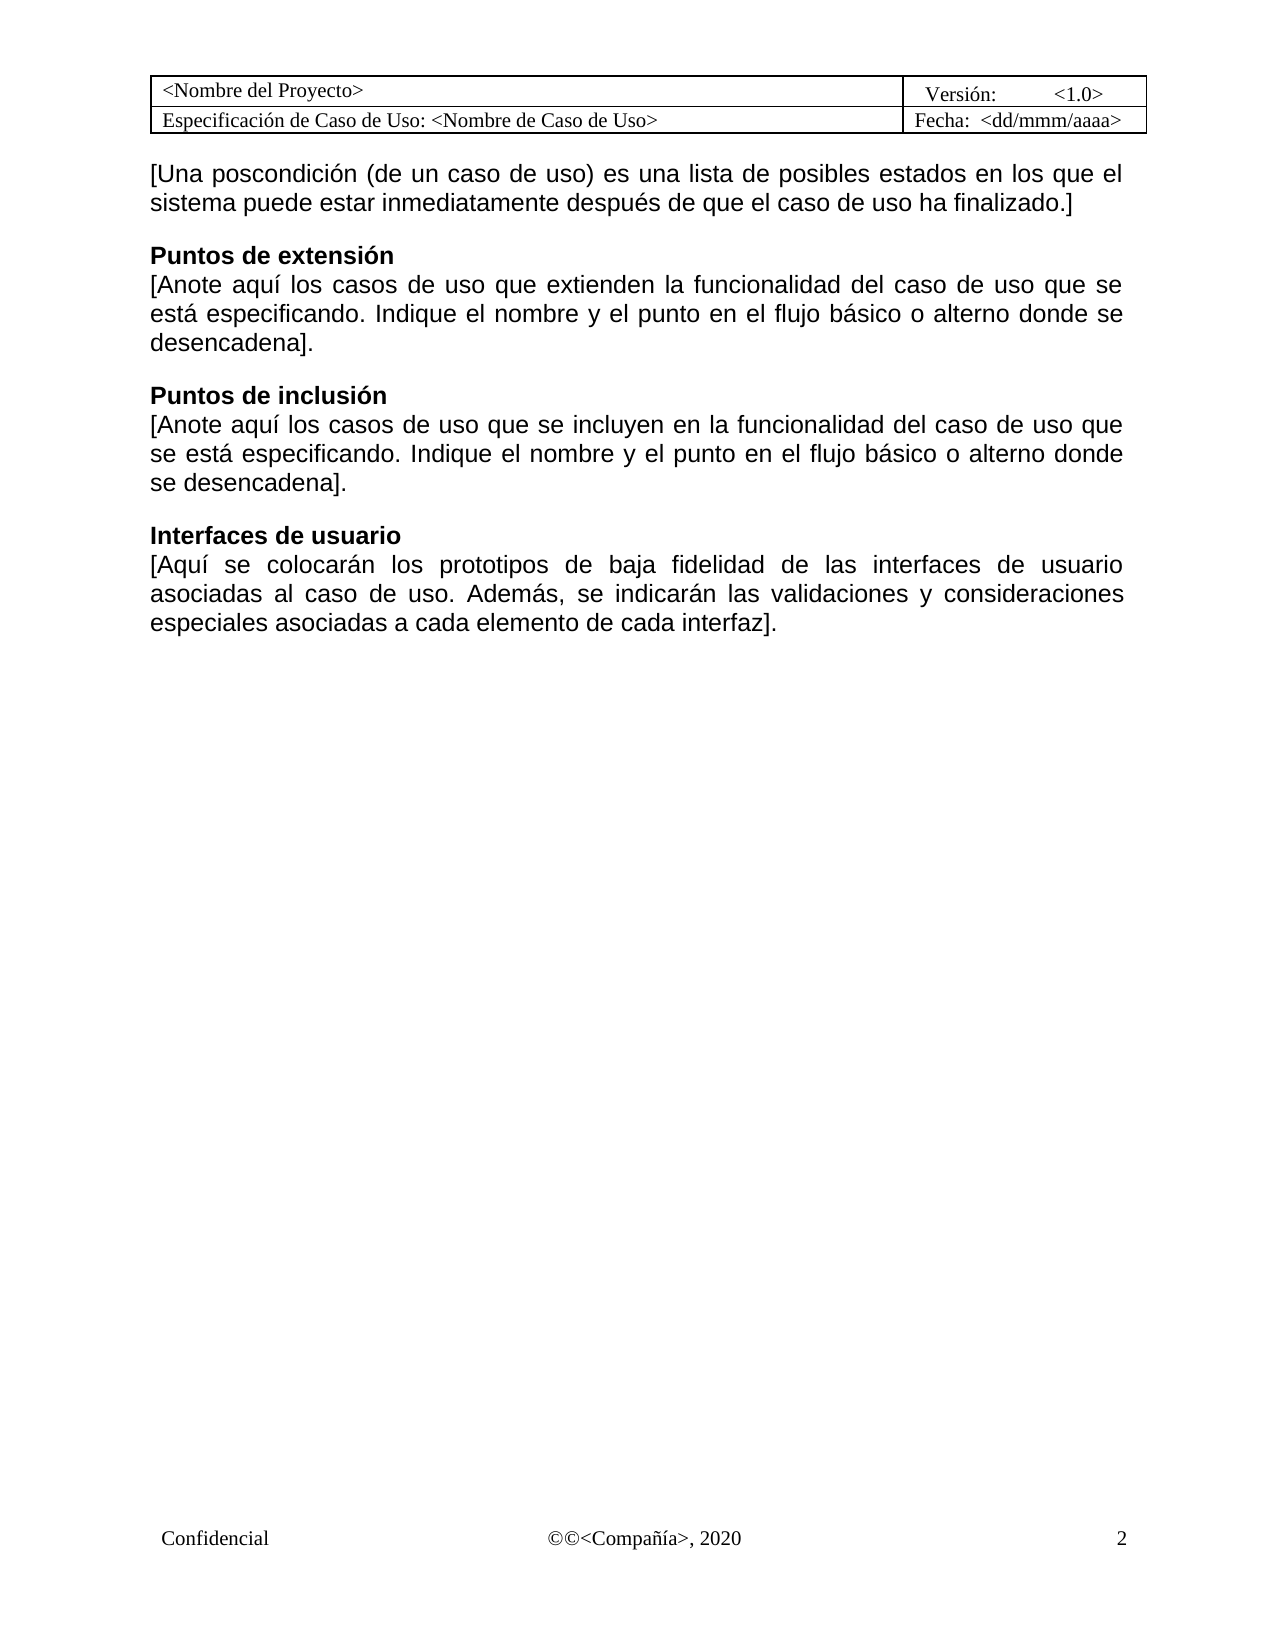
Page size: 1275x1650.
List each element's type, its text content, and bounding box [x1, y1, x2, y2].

text [Aquí se colocarán los prototipos de baja fidelidad de las interfaces de usuario asociadas al caso de uso. Además, se indicarán las validaciones y consideraciones especiales asociadas a cada elemento de cada interfaz]. [150, 550, 1125, 636]
text [Una poscondición (de un caso de uso) es una lista de posibles estados en los que el sistema puede estar inmediatamente después de que el caso de uso ha finalizado.] [150, 159, 1125, 216]
text Puntos de inclusión [150, 381, 1125, 410]
text [Anote aquí los casos de uso que se incluyen en la funcionalidad del caso de uso que se está especificando. Indique el nombre y el punto en el flujo básico o alterno donde se desencadena]. [150, 410, 1125, 496]
text Puntos de extensión [150, 241, 1125, 270]
text Interfaces de usuario [150, 521, 1125, 550]
text [Anote aquí los casos de uso que extienden la funcionalidad del caso de uso que se está especificando. Indique el nombre y el punto en el flujo básico o alterno donde se desencadena]. [150, 270, 1125, 356]
